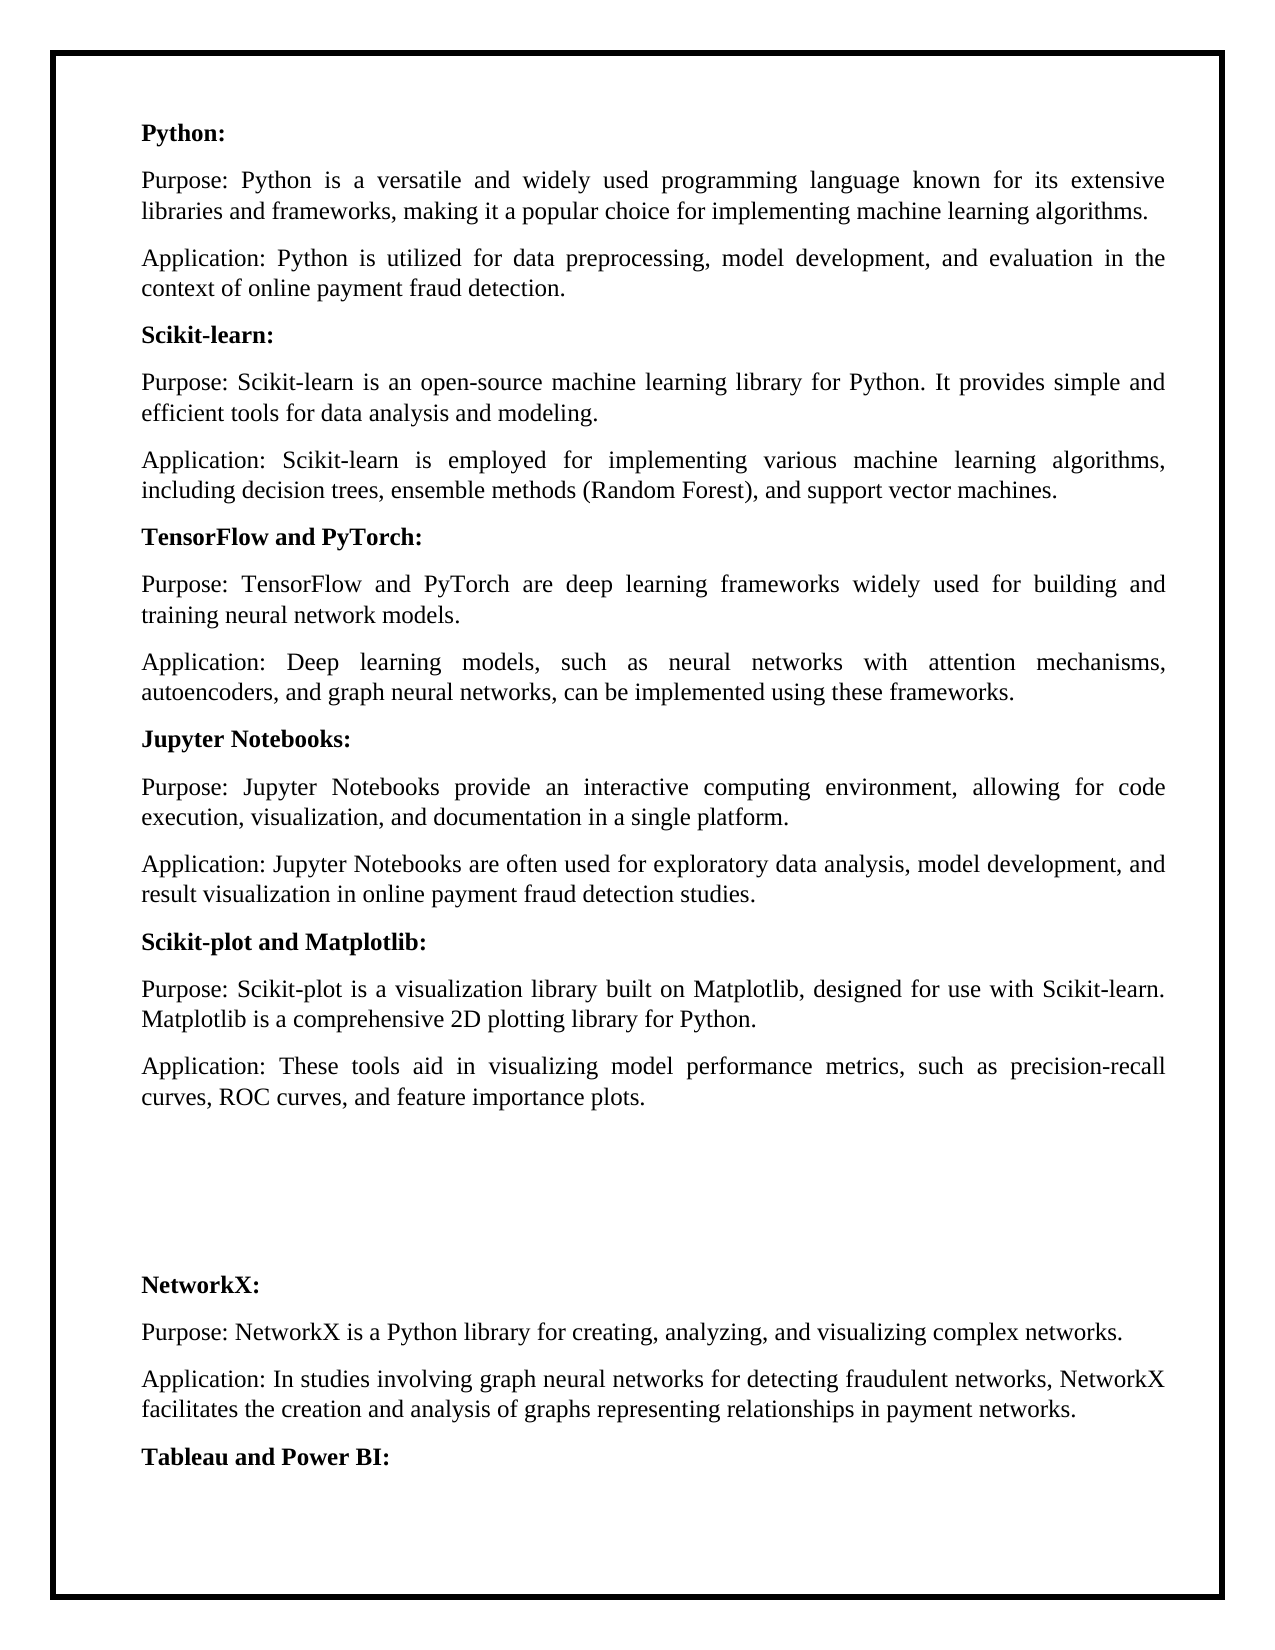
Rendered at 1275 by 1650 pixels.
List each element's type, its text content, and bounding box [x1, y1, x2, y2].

text TensorFlow and PyTorch: [141, 522, 1167, 551]
text Scikit-learn: [141, 320, 1167, 349]
text Application: These tools aid in visualizing model performance metrics, such as precision-recall curves, ROC curves, and feature importance plots. [141, 1051, 1167, 1110]
text Purpose: Python is a versatile and widely used programming language known for its extensive libraries and frameworks, making it a popular choice for implementing machine learning algorithms. [141, 165, 1167, 224]
text Purpose: Scikit-plot is a visualization library built on Matplotlib, designed for use with Scikit-learn. Matplotlib is a comprehensive 2D plotting library for Python. [141, 974, 1167, 1033]
text Scikit-plot and Matplotlib: [141, 927, 1167, 955]
text Application: In studies involving graph neural networks for detecting fraudulent networks, NetworkX facilitates the creation and analysis of graphs representing relationships in payment networks. [141, 1364, 1167, 1423]
text Application: Deep learning models, such as neural networks with attention mechanisms, autoencoders, and graph neural networks, can be implemented using these frameworks. [141, 647, 1167, 706]
text Application: Python is utilized for data preprocessing, model development, and evaluation in the context of online payment fraud detection. [141, 243, 1167, 302]
text Tableau and Power BI: [141, 1442, 1167, 1470]
text Purpose: NetworkX is a Python library for creating, analyzing, and visualizing complex networks. [141, 1317, 1167, 1346]
text Application: Scikit-learn is employed for implementing various machine learning algorithms, including decision trees, ensemble methods (Random Forest), and support vector machines. [141, 445, 1167, 504]
text NetworkX: [141, 1270, 1167, 1299]
text Application: Jupyter Notebooks are often used for exploratory data analysis, model development, and result visualization in online payment fraud detection studies. [141, 849, 1167, 908]
text Purpose: Jupyter Notebooks provide an interactive computing environment, allowing for code execution, visualization, and documentation in a single platform. [141, 772, 1167, 831]
text Purpose: Scikit-learn is an open-source machine learning library for Python. It provides simple and efficient tools for data analysis and modeling. [141, 367, 1167, 427]
text Purpose: TensorFlow and PyTorch are deep learning frameworks widely used for building and training neural network models. [141, 569, 1167, 629]
text Jupyter Notebooks: [141, 724, 1167, 753]
text Python: [141, 118, 1167, 147]
